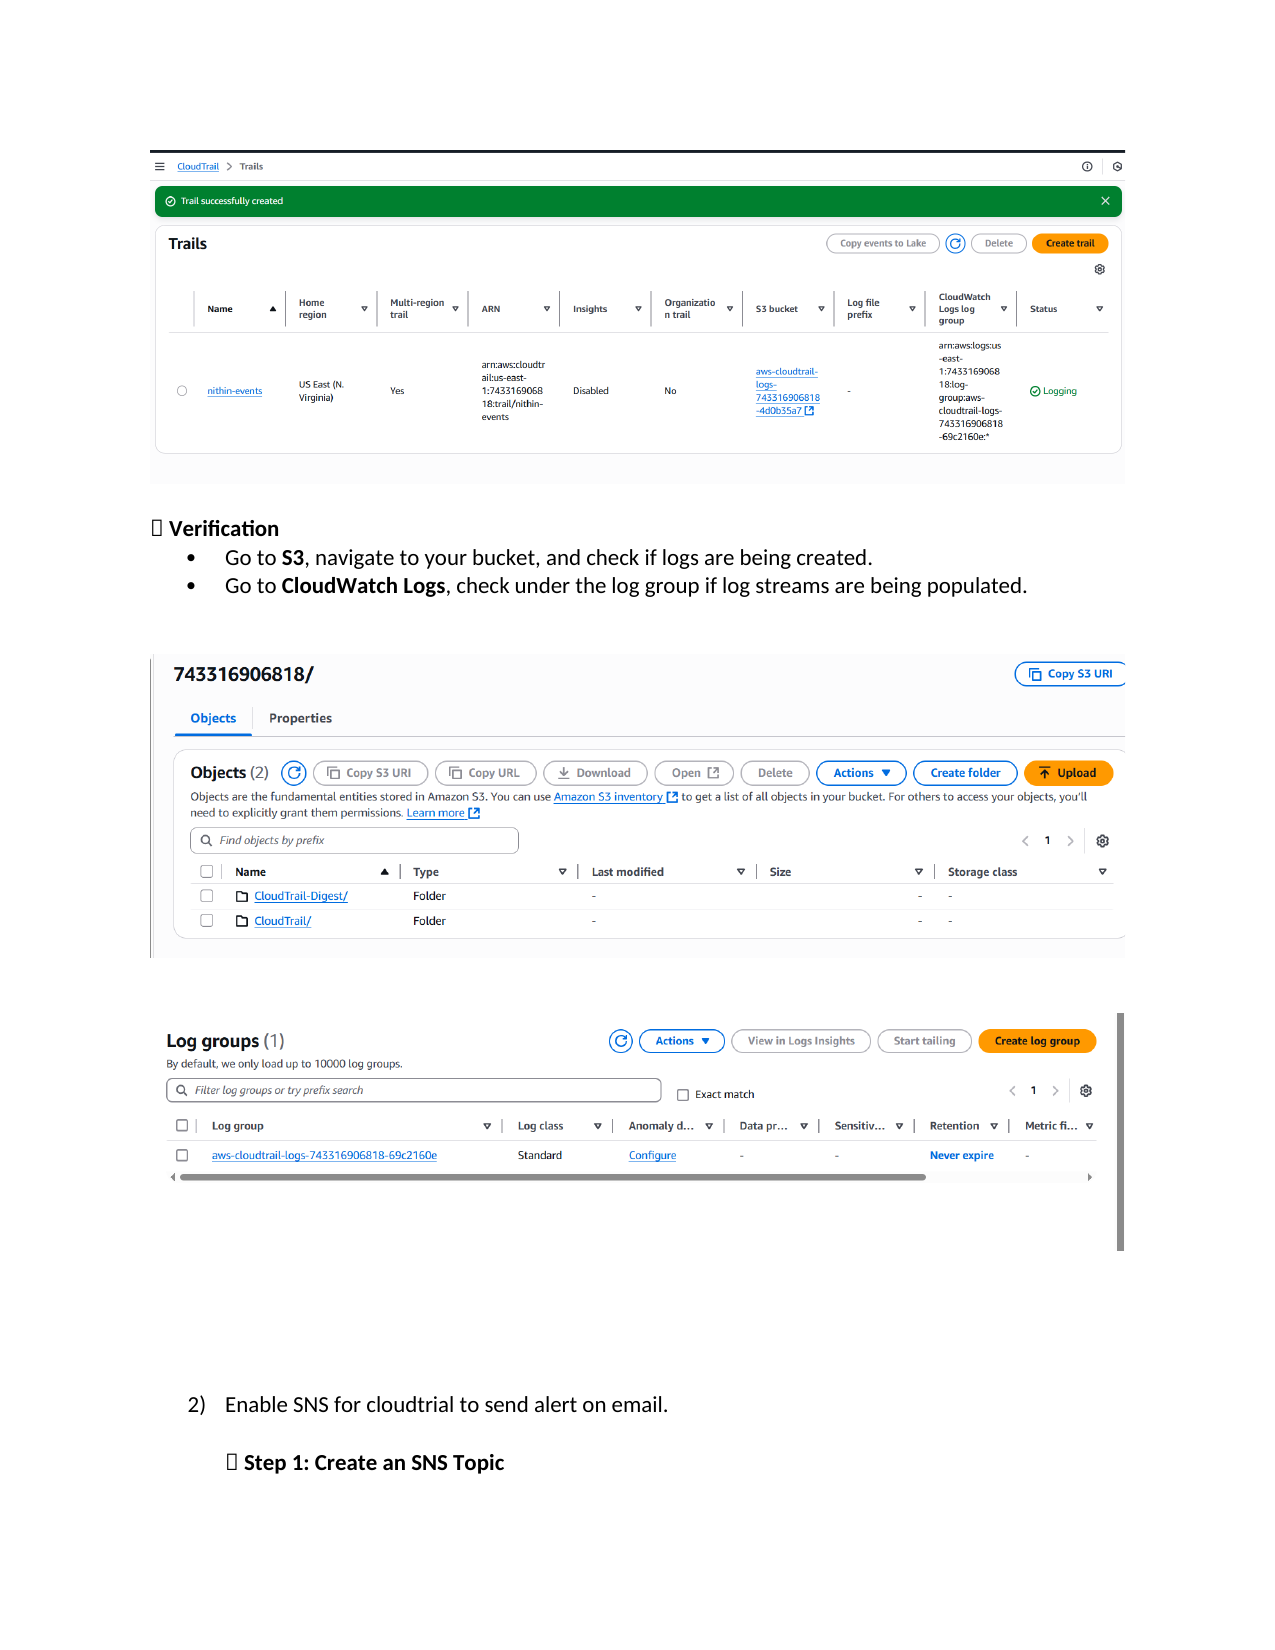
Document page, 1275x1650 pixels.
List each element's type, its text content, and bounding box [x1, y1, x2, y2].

picture [150, 150, 1125, 484]
picture [150, 654, 1125, 958]
list Go to S3, navigate to your bucket, and check if logs are being created. [187, 543, 1125, 571]
list 🔹 Step 1: Create an SNS Topic [225, 1446, 1125, 1477]
list Go to CloudWatch Logs, check under the log group if log streams are being populated. [187, 571, 1125, 599]
list Enable SNS for cloudtrial to send alert on email. [187, 1390, 1125, 1418]
text ✅ Verification [150, 511, 1125, 543]
picture [150, 1013, 1125, 1251]
